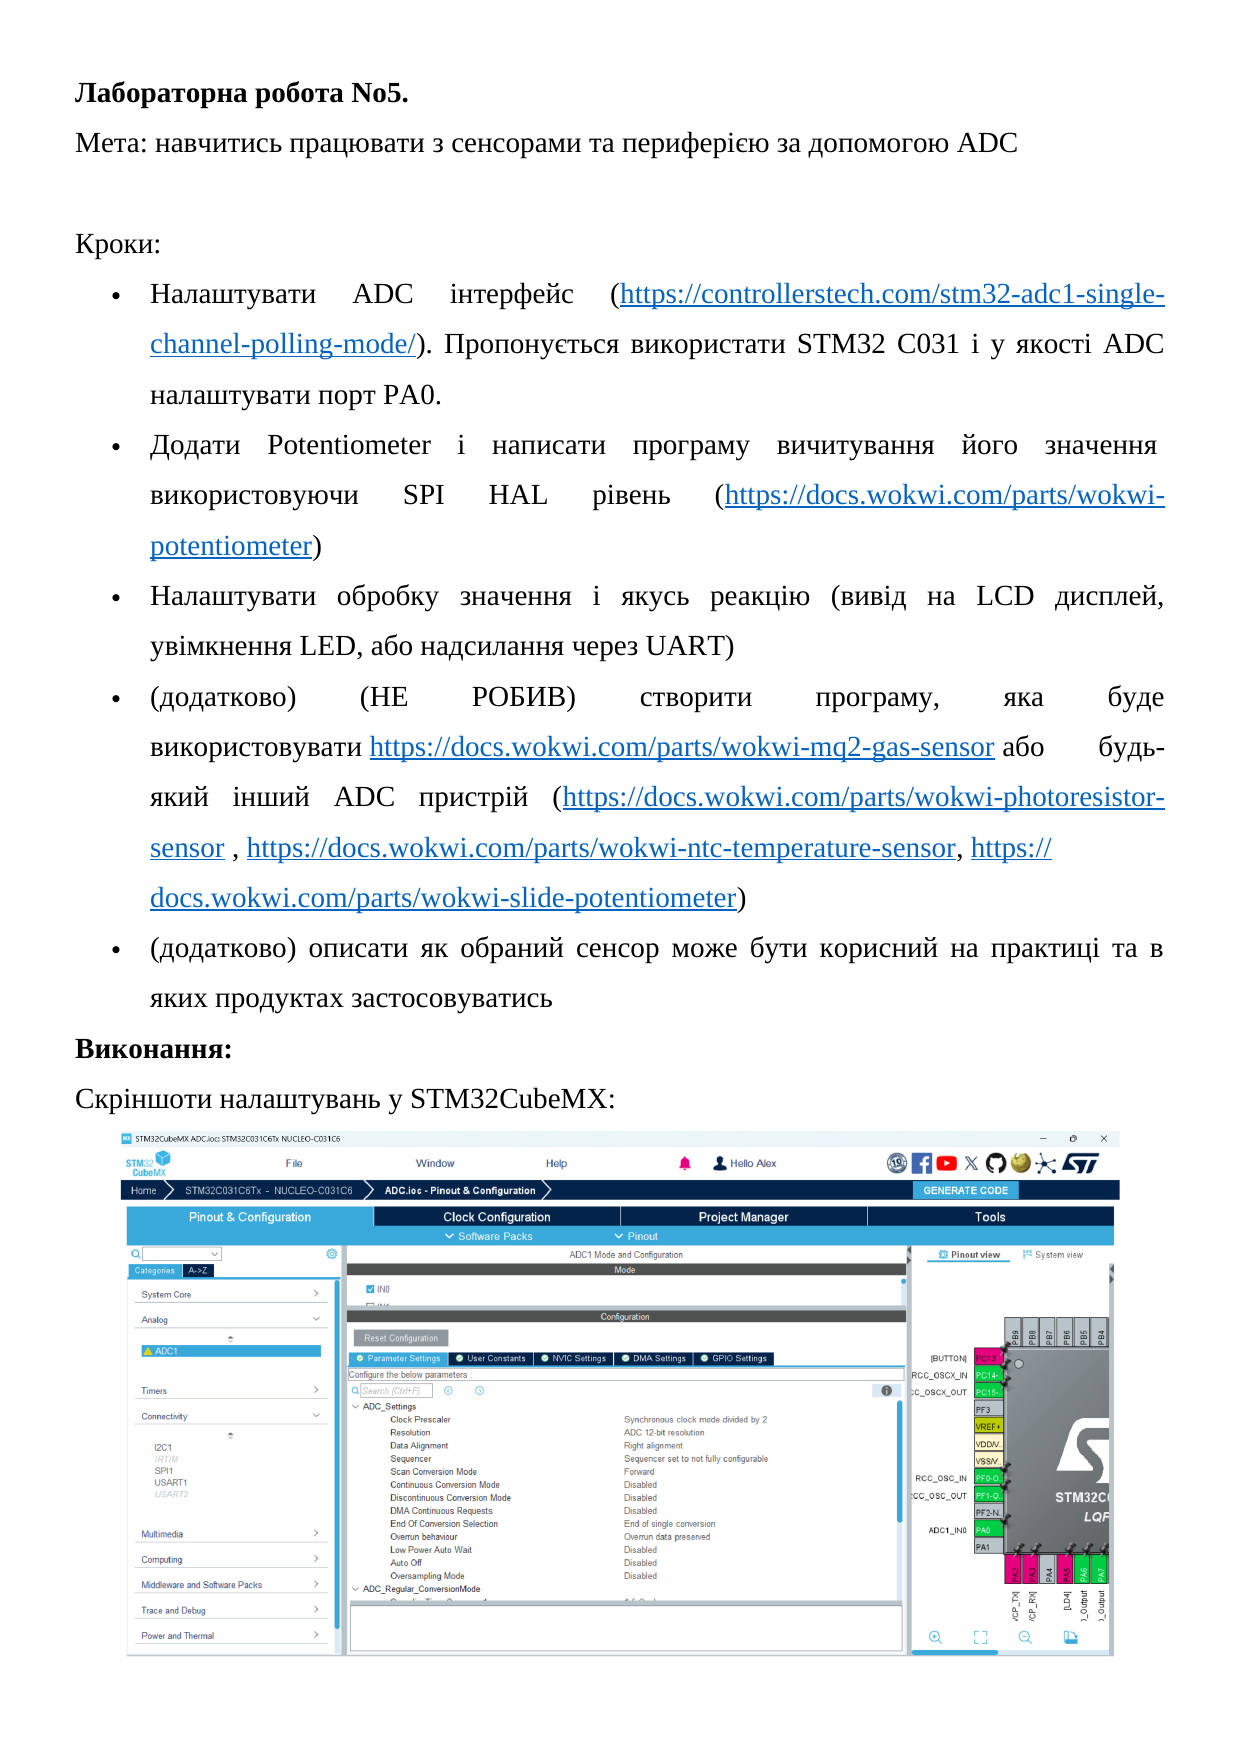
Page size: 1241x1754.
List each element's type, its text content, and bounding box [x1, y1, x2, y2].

list Додати Potentiometer і написати програму вичитування його значення використовуючи SPI HAL рівень (https://docs.wokwi.com/parts/wokwi-potentiometer) [112, 427, 1165, 561]
text Лабораторна робота No5. [75, 75, 1165, 108]
text Виконання: [75, 1031, 1165, 1064]
list Налаштувати ADC інтерфейс (https://controllerstech.com/stm32-adc1-single-channel-polling-mode/). Пропонується використати STM32 C031 і у якості ADC налаштувати порт PA0. [112, 276, 1165, 410]
text Мета: навчитись працювати з сенсорами та периферією за допомогою ADC [75, 125, 1165, 159]
list Налаштувати обробку значення і якусь реакцію (вивід на LCD дисплей, увімкнення LED, або надсилання через UART) [112, 578, 1165, 662]
text Скріншоти налаштувань у STM32CubeMX: [75, 1081, 1165, 1115]
text Кроки: [75, 176, 1165, 259]
list (додатково) описати як обраний сенсор може бути корисний на практиці та в яких продуктах застосовуватись [112, 930, 1165, 1014]
picture [120, 1131, 1120, 1658]
list (додатково) (НЕ РОБИВ) створити програму, яка буде використовувати https://docs.wokwi.com/parts/wokwi-mq2-gas-sensor або будь-який інший ADC пристрій (https://docs.wokwi.com/parts/wokwi-photoresistor-sensor , https://docs.wokwi.com/parts/wokwi-ntc-temperature-sensor, https://docs.wokwi.com/parts/wokwi-slide-potentiometer) [112, 679, 1165, 913]
